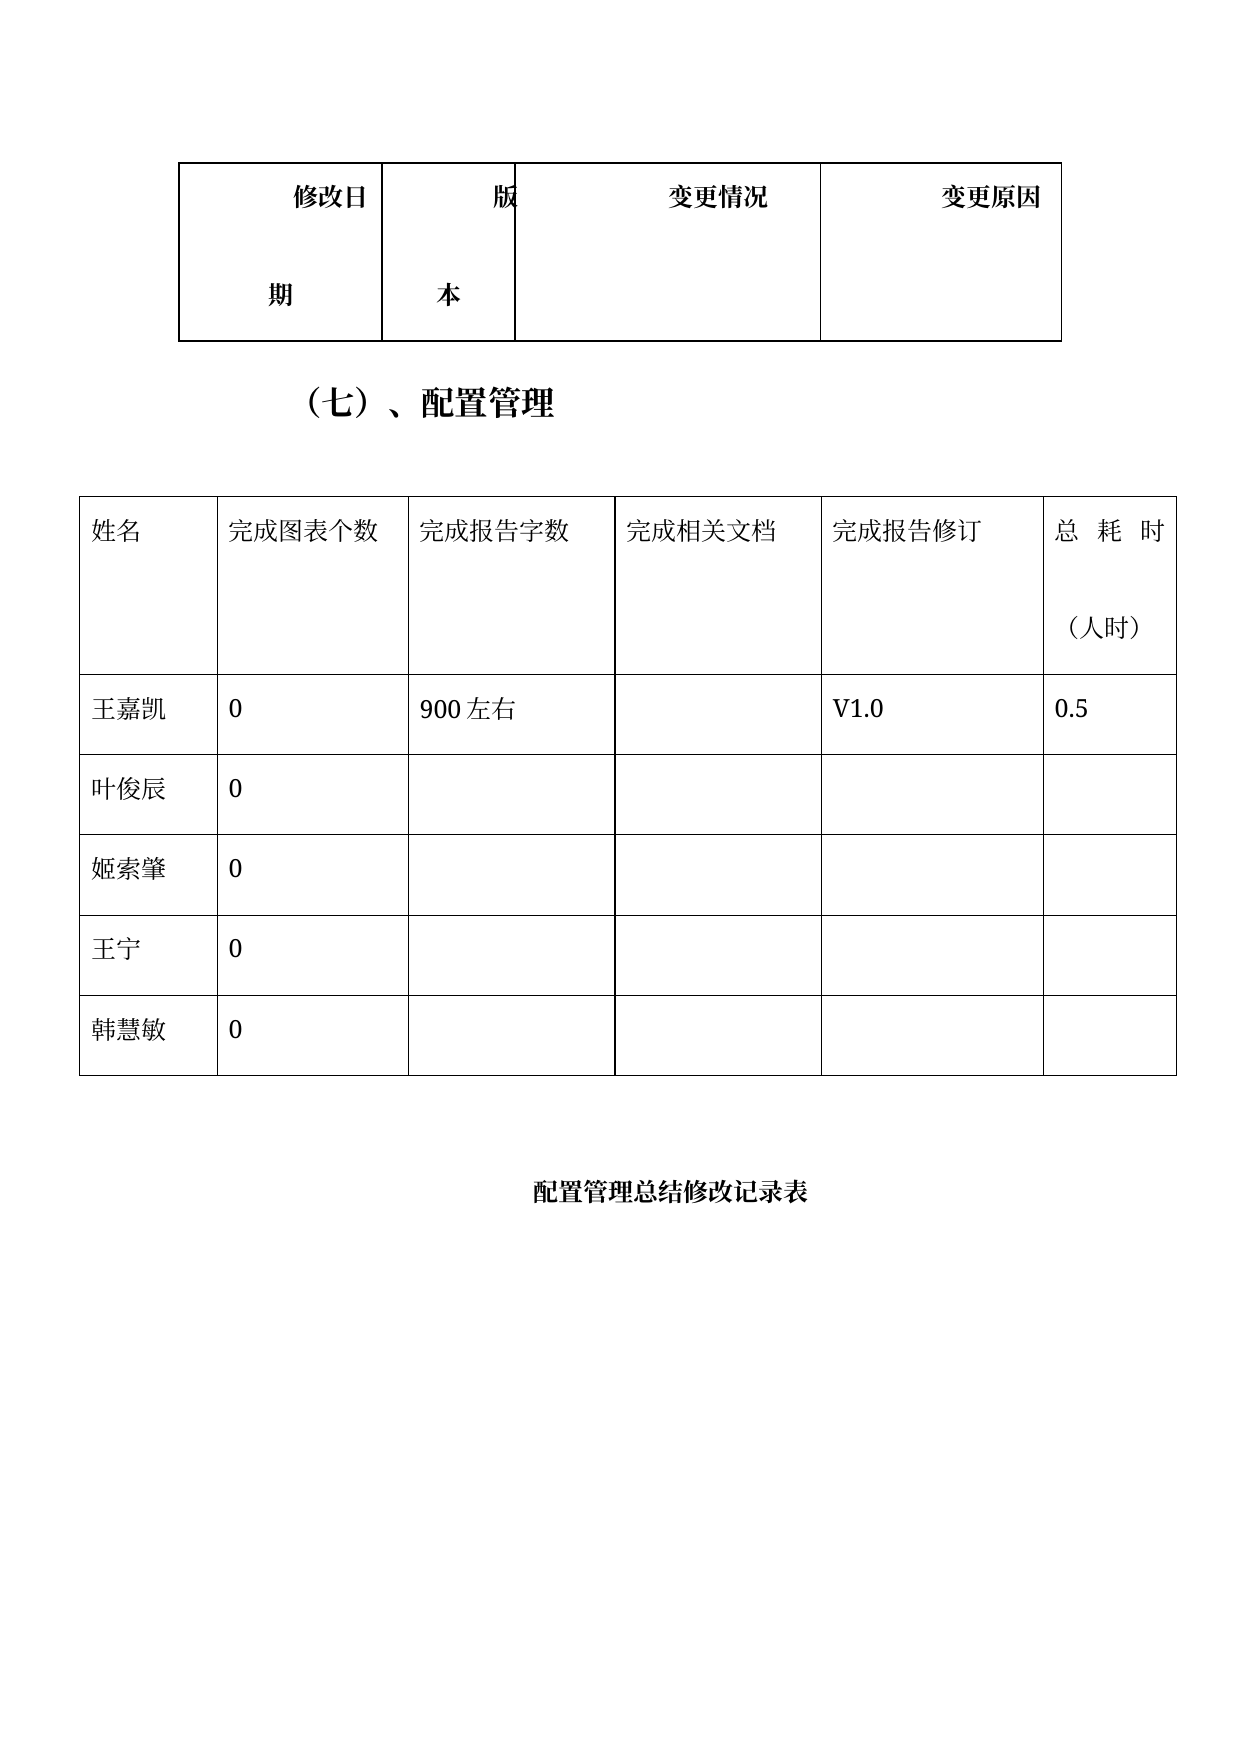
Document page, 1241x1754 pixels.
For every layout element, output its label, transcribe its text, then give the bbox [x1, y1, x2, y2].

table_cell [822, 996, 1043, 1075]
table_header 总耗时（人时） [1044, 497, 1176, 674]
table_cell [822, 755, 1043, 834]
table_cell 韩慧敏 [80, 996, 217, 1075]
table_cell [1044, 835, 1176, 915]
text 配置管理总结修改记录表 [187, 1158, 1053, 1223]
table_header 完成相关文档 [616, 497, 821, 674]
table_header 完成图表个数 [218, 497, 408, 674]
table_header 姓名 [80, 497, 217, 674]
table_header 完成报告字数 [409, 497, 614, 674]
table_header 修改日期 [180, 164, 381, 340]
table_cell 王宁 [80, 916, 217, 995]
table_cell [1044, 996, 1176, 1075]
table_cell 900左右 [409, 675, 614, 754]
subtitle （七）、配置管理 [187, 369, 1053, 434]
table_cell [409, 916, 614, 995]
table_cell [822, 835, 1043, 915]
table_cell [1044, 755, 1176, 834]
table_cell [409, 996, 614, 1075]
table_header 变更情况 [516, 164, 820, 340]
table_cell 王嘉凯 [80, 675, 217, 754]
table_header 版本 [383, 164, 514, 340]
table_cell [616, 675, 821, 754]
table_cell 0 [218, 916, 408, 995]
table_cell [822, 916, 1043, 995]
table_cell [1044, 916, 1176, 995]
table_cell [409, 835, 614, 915]
table_cell 0.5 [1044, 675, 1176, 754]
table_header 变更原因 [821, 164, 1061, 340]
table_cell 叶俊辰 [80, 755, 217, 834]
table_cell 姬索肇 [80, 835, 217, 915]
table_cell V1.0 [822, 675, 1043, 754]
table_cell 0 [218, 755, 408, 834]
table_cell 0 [218, 835, 408, 915]
table_cell [409, 755, 614, 834]
table_cell [616, 835, 821, 915]
table_cell [616, 755, 821, 834]
table_cell [616, 996, 821, 1075]
table_cell 0 [218, 675, 408, 754]
table_header 完成报告修订 [822, 497, 1043, 674]
table_cell 0 [218, 996, 408, 1075]
table_cell [616, 916, 821, 995]
